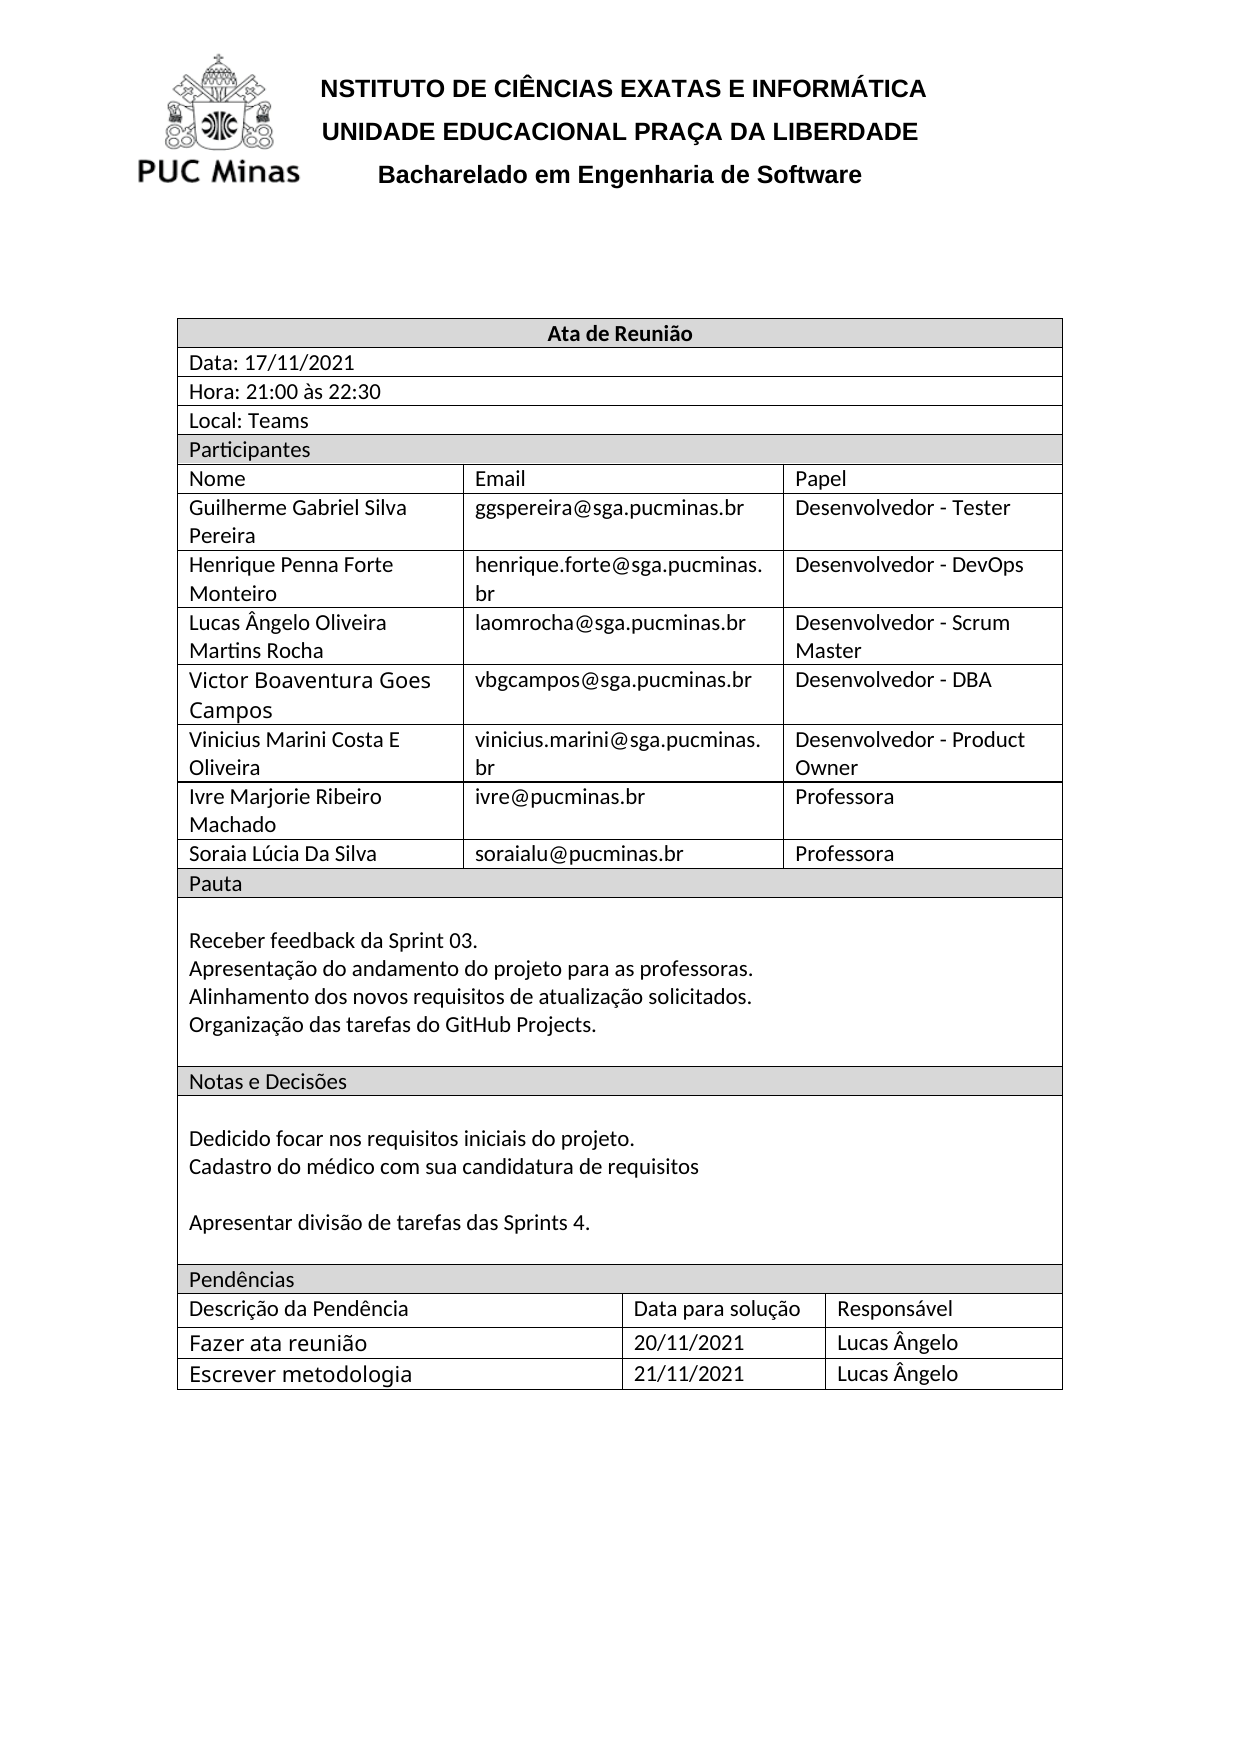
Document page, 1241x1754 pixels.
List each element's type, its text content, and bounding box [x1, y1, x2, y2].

table_cell Papel [784, 465, 1062, 492]
table_cell Receber feedback da Sprint 03. Apresentação do andamento do projeto para as professoras. Alinhamento dos novos requisitos de atualização solicitados. Organização das tarefas do GitHub Projects. [178, 898, 1062, 1066]
table_cell Desenvolvedor - Scrum Master [784, 608, 1062, 664]
table_cell Fazer ata reunião [178, 1328, 622, 1358]
table_cell 20/11/2021 [623, 1328, 825, 1358]
table_cell Nome [178, 465, 463, 492]
table_cell Soraia Lúcia Da Silva [178, 840, 463, 868]
table_cell Professora [784, 840, 1062, 868]
table_cell Desenvolvedor - DevOps [784, 551, 1062, 607]
table_cell Dedicido focar nos requisitos iniciais do projeto. Cadastro do médico com sua candidatura de requisitos Apresentar divisão de tarefas das Sprints 4. [178, 1096, 1062, 1264]
table_cell Pauta [178, 869, 1062, 897]
table_cell Desenvolvedor - Tester [784, 494, 1062, 549]
table_cell Desenvolvedor - DBA [784, 665, 1062, 724]
picture [118, 50, 321, 185]
table_cell Descrição da Pendência [178, 1294, 622, 1327]
table_cell Pendências [178, 1265, 1062, 1293]
table_cell ivre@pucminas.br [464, 783, 783, 838]
table_cell Lucas Ângelo Oliveira Martins Rocha [178, 608, 463, 664]
table_cell Lucas Ângelo [826, 1328, 1062, 1358]
table_cell vinicius.marini@sga.pucminas.br [464, 725, 783, 781]
table_cell Desenvolvedor - Product Owner [784, 725, 1062, 781]
table_cell Local: Teams [178, 406, 1062, 434]
table_cell Guilherme Gabriel Silva Pereira [178, 494, 463, 549]
table_cell soraialu@pucminas.br [464, 840, 783, 868]
table_cell Participantes [178, 435, 1062, 463]
table_cell Henrique Penna Forte Monteiro [178, 551, 463, 607]
table_header Ata de Reunião [178, 319, 1062, 347]
table_cell Professora [784, 783, 1062, 838]
table_cell 21/11/2021 [623, 1359, 825, 1388]
table_cell Vinicius Marini Costa E Oliveira [178, 725, 463, 781]
table_cell Email [464, 465, 783, 492]
table_cell Victor Boaventura Goes Campos [178, 665, 463, 724]
table_cell laomrocha@sga.pucminas.br [464, 608, 783, 664]
table_cell vbgcampos@sga.pucminas.br [464, 665, 783, 724]
table_cell Escrever metodologia [178, 1359, 622, 1388]
table_cell Responsável [826, 1294, 1062, 1327]
table_cell Lucas Ângelo [826, 1359, 1062, 1388]
table_cell Notas e Decisões [178, 1067, 1062, 1095]
table_cell Ivre Marjorie Ribeiro Machado [178, 783, 463, 838]
table_cell ggspereira@sga.pucminas.br [464, 494, 783, 549]
table_cell Hora: 21:00 às 22:30 [178, 377, 1062, 405]
table_cell Data para solução [623, 1294, 825, 1327]
table_cell Data: 17/11/2021 [178, 348, 1062, 376]
table_cell henrique.forte@sga.pucminas.br [464, 551, 783, 607]
